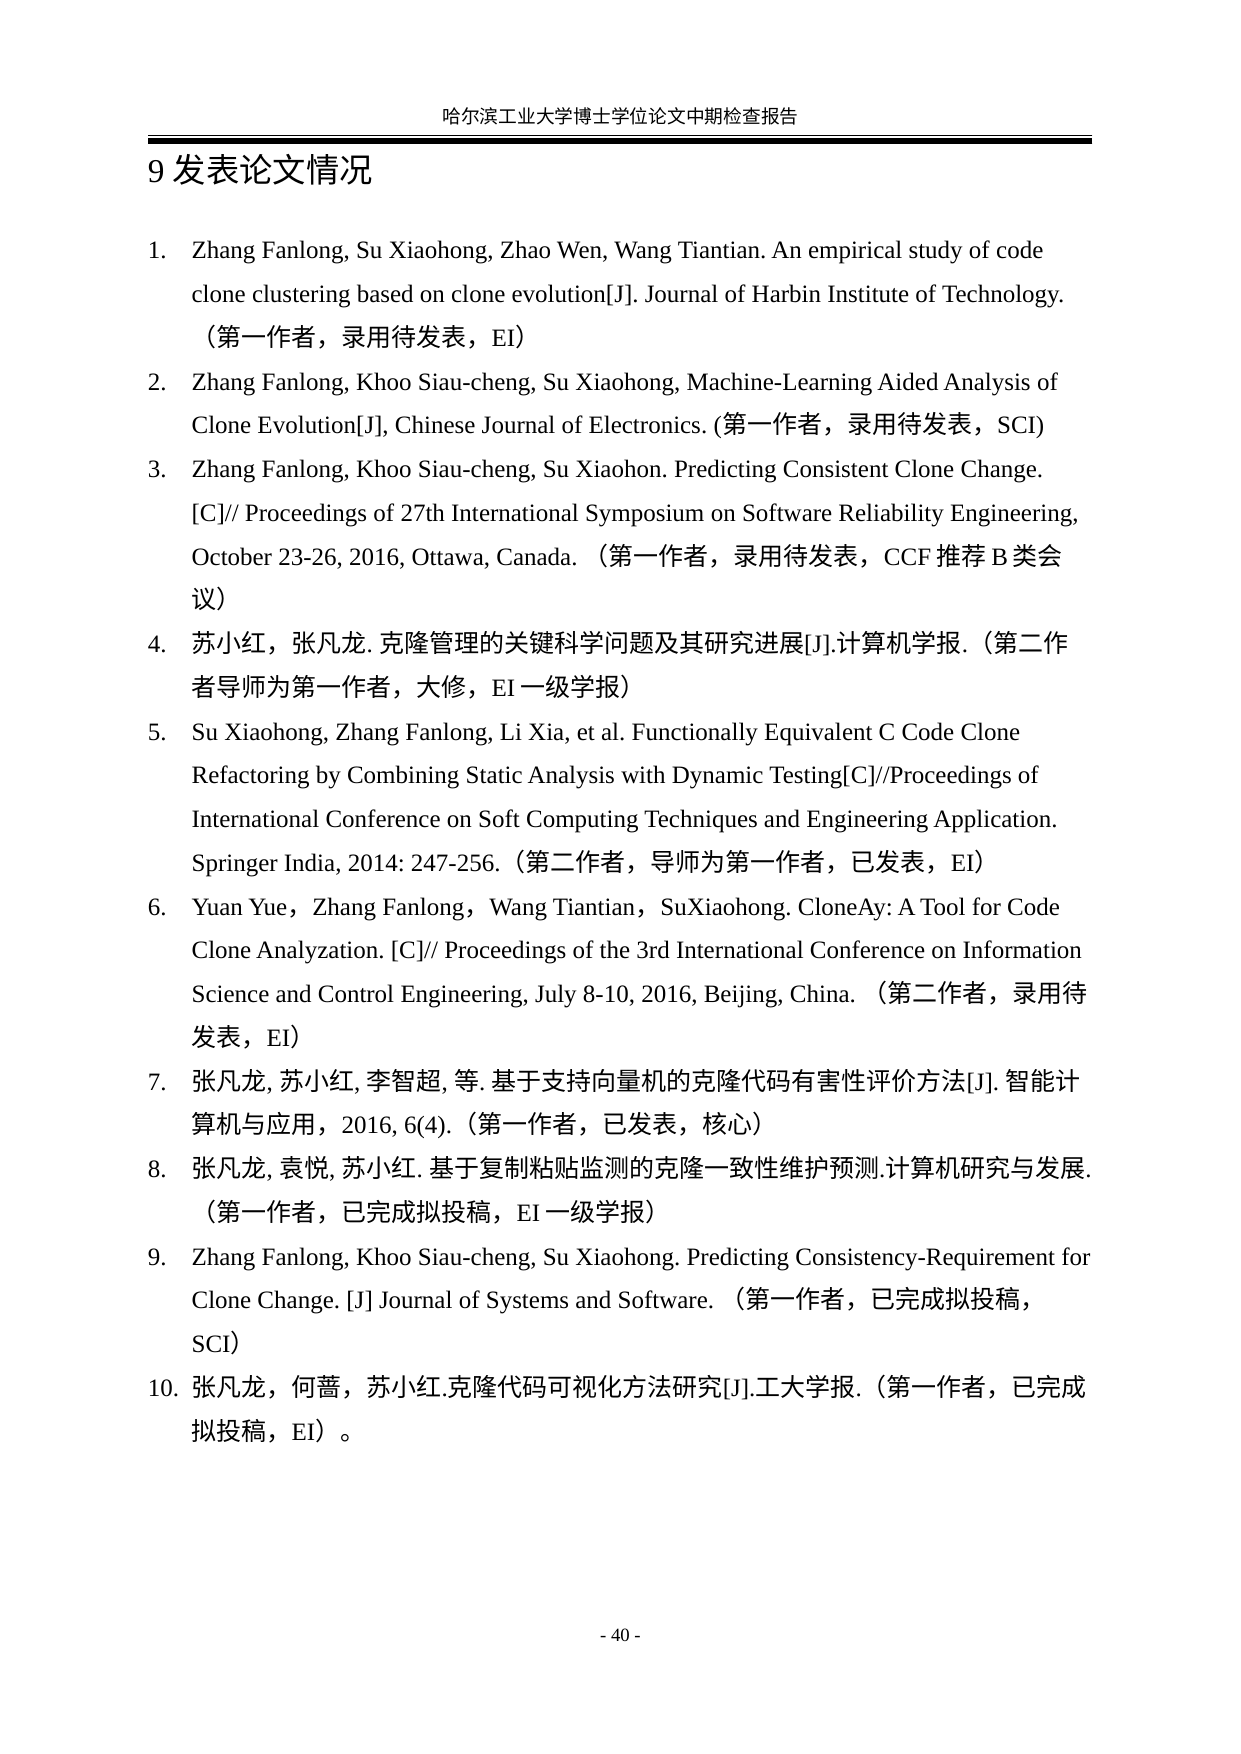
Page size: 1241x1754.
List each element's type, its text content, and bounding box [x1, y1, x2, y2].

list 张凡龙, 苏小红, 李智超, 等. 基于支持向量机的克隆代码有害性评价方法[J]. 智能计算机与应用，2016, 6(4).（第一作者，已发表，核心） [148, 1055, 1092, 1143]
text 9 发表论文情况 [148, 148, 1092, 191]
list Zhang Fanlong, Khoo Siau-cheng, Su Xiaohon. Predicting Consistent Clone Change. [C]// Proceedings of 27th International Symposium on Software Reliability Engineering, October 23-26, 2016, Ottawa, Canada. （第一作者，录用待发表，CCF推荐B类会议） [148, 443, 1092, 618]
list 张凡龙, 袁悦, 苏小红. 基于复制粘贴监测的克隆一致性维护预测.计算机研究与发展.（第一作者，已完成拟投稿，EI一级学报） [148, 1143, 1092, 1230]
list Su Xiaohong, Zhang Fanlong, Li Xia, et al. Functionally Equivalent C Code Clone Refactoring by Combining Static Analysis with Dynamic Testing[C]//Proceedings of International Conference on Soft Computing Techniques and Engineering Application. Springer India, 2014: 247-256.（第二作者，导师为第一作者，已发表，EI） [148, 705, 1092, 880]
list 苏小红，张凡龙. 克隆管理的关键科学问题及其研究进展[J].计算机学报.（第二作者导师为第一作者，大修，EI一级学报） [148, 618, 1092, 705]
list Zhang Fanlong, Su Xiaohong, Zhao Wen, Wang Tiantian. An empirical study of code clone clustering based on clone evolution[J]. Journal of Harbin Institute of Technology. （第一作者，录用待发表，EI） [148, 224, 1092, 355]
list Yuan Yue，Zhang Fanlong，Wang Tiantian，SuXiaohong. CloneAy: A Tool for Code Clone Analyzation. [C]// Proceedings of the 3rd International Conference on Information Science and Control Engineering, July 8-10, 2016, Beijing, China. （第二作者，录用待发表，EI） [148, 880, 1092, 1055]
list Zhang Fanlong, Khoo Siau-cheng, Su Xiaohong, Machine-Learning Aided Analysis of Clone Evolution[J], Chinese Journal of Electronics. (第一作者，录用待发表，SCI) [148, 355, 1092, 443]
list Zhang Fanlong, Khoo Siau-cheng, Su Xiaohong. Predicting Consistency-Requirement for Clone Change. [J] Journal of Systems and Software. （第一作者，已完成拟投稿，SCI） [148, 1230, 1092, 1361]
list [148, 1361, 1092, 1449]
